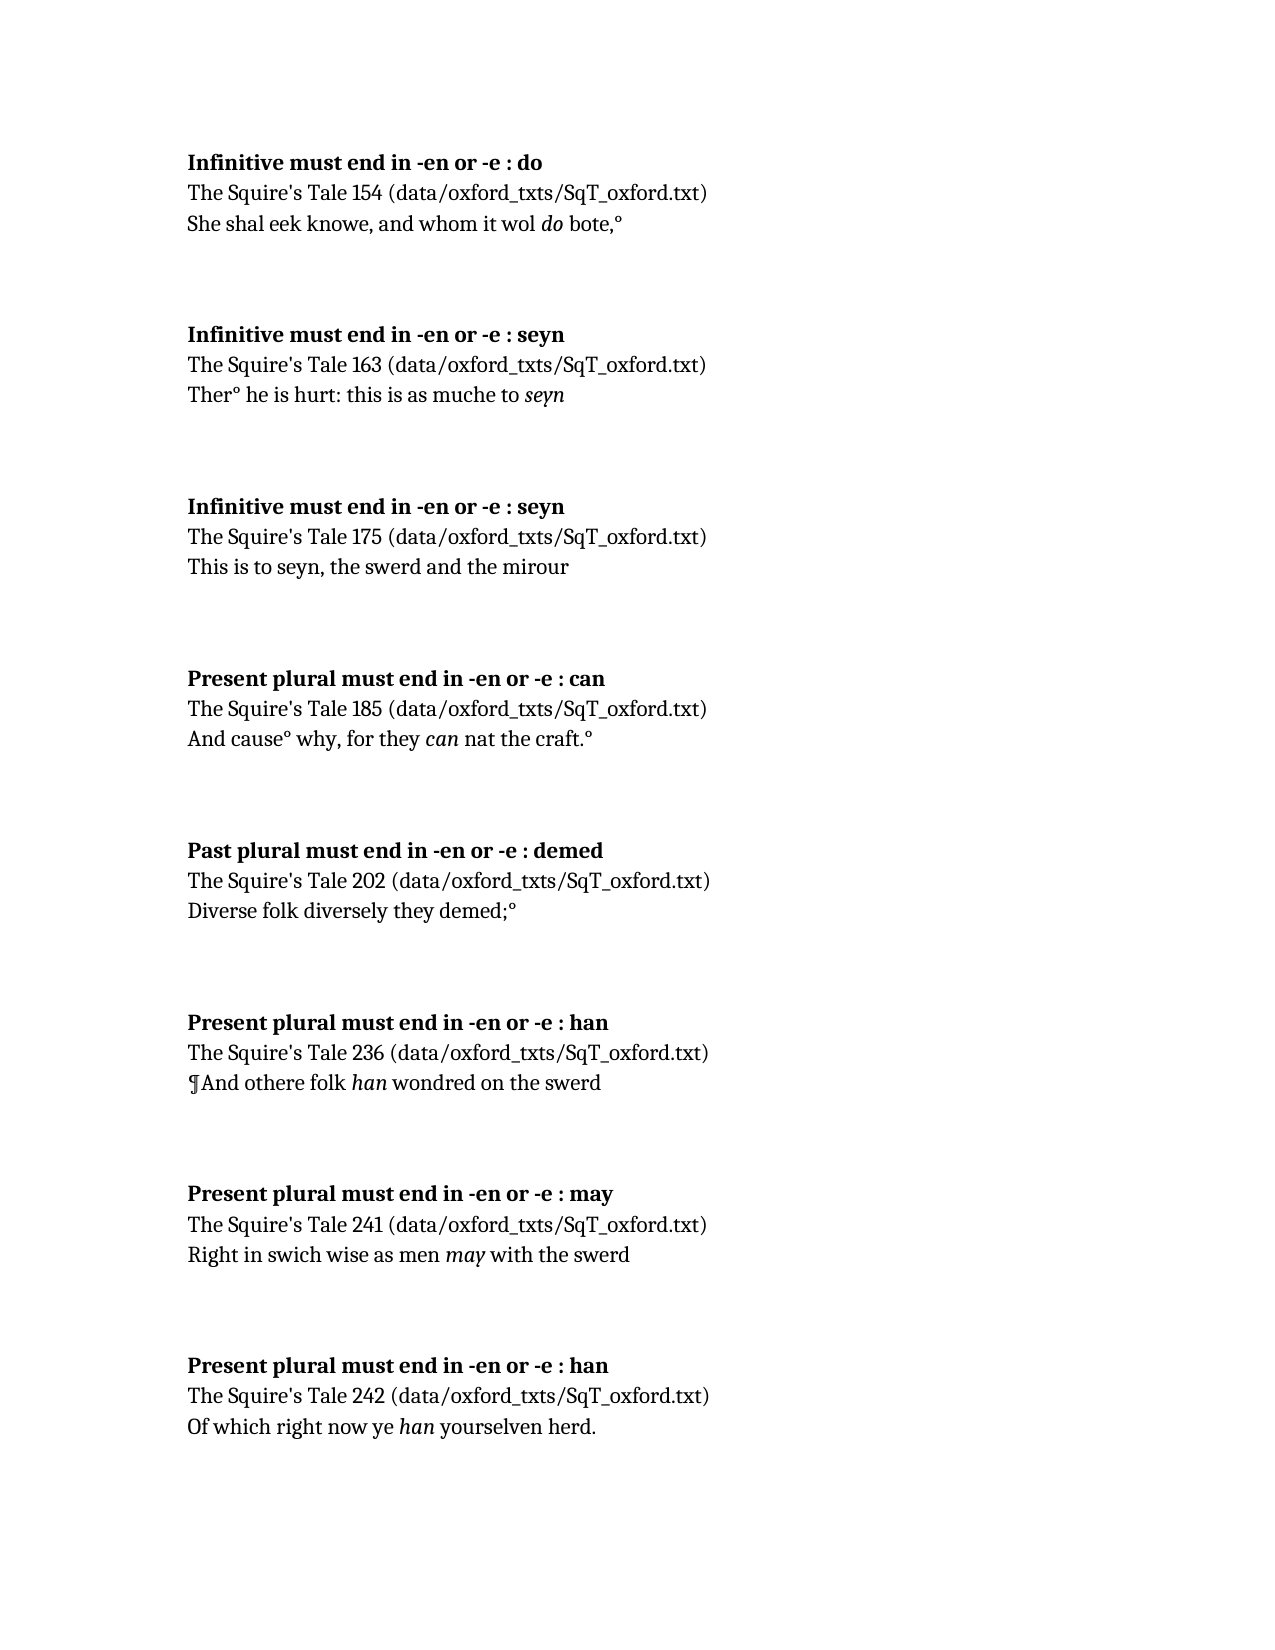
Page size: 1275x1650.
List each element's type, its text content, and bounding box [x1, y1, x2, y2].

text Past plural must end in -en or -e : demed The Squire's Tale 202 (data/oxford_txts/SqT_oxford.txt) Diverse folk diversely they demed;° [187, 837, 1087, 985]
text Infinitive must end in -en or -e : do The Squire's Tale 154 (data/oxford_txts/SqT_oxford.txt) She shal eek knowe, and whom it wol do bote,° [187, 150, 1087, 297]
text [187, 1353, 1087, 1440]
text Present plural must end in -en or -e : han The Squire's Tale 236 (data/oxford_txts/SqT_oxford.txt) ¶And othere folk han wondred on the swerd [187, 1009, 1087, 1157]
text Infinitive must end in -en or -e : seyn The Squire's Tale 175 (data/oxford_txts/SqT_oxford.txt) This is to seyn, the swerd and the mirour [187, 494, 1087, 641]
text Present plural must end in -en or -e : can The Squire's Tale 185 (data/oxford_txts/SqT_oxford.txt) And cause° why, for they can nat the craft.° [187, 666, 1087, 813]
text Infinitive must end in -en or -e : seyn The Squire's Tale 163 (data/oxford_txts/SqT_oxford.txt) Ther° he is hurt: this is as muche to seyn [187, 322, 1087, 469]
text Present plural must end in -en or -e : may The Squire's Tale 241 (data/oxford_txts/SqT_oxford.txt) Right in swich wise as men may with the swerd [187, 1181, 1087, 1328]
